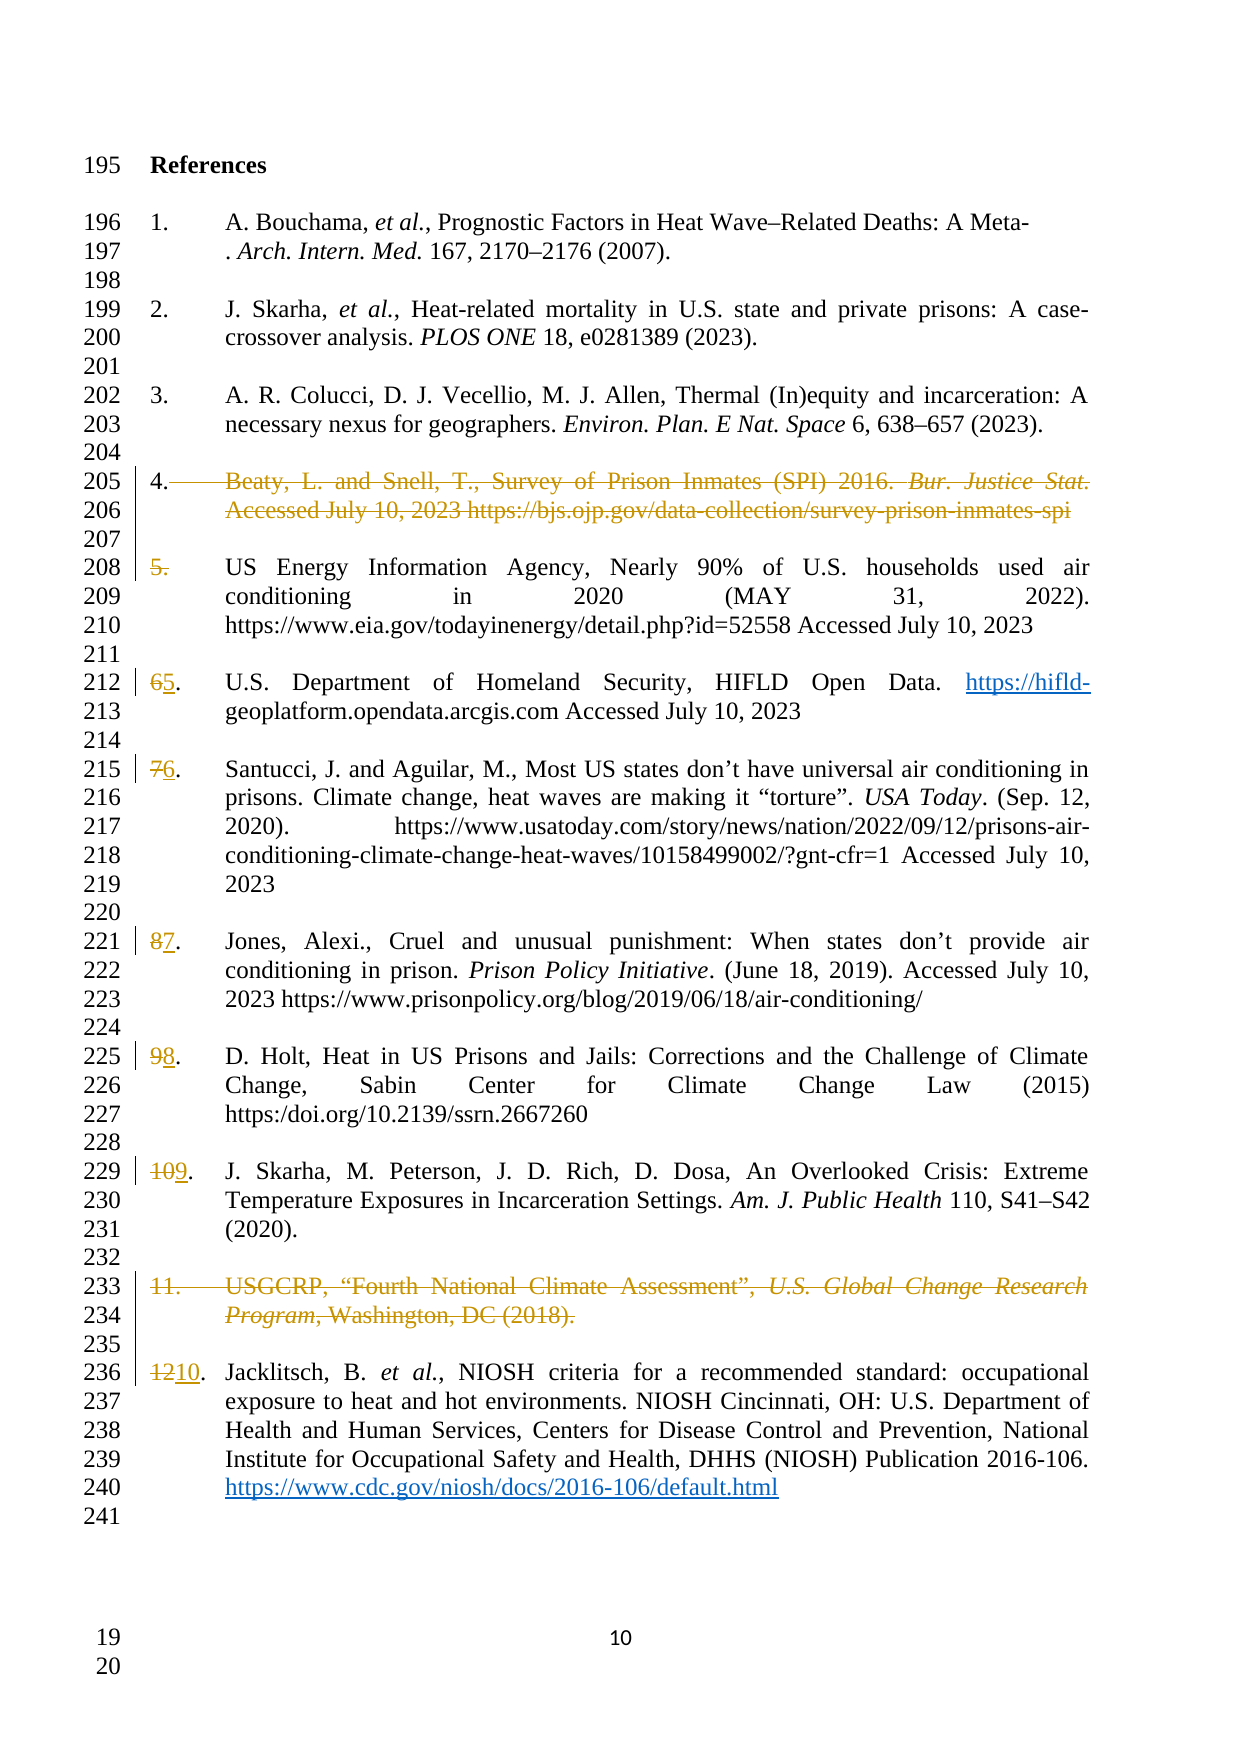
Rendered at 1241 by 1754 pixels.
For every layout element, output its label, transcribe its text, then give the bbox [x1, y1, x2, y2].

text 3. A. R. Colucci, D. J. Vecellio, M. J. Allen, Thermal (In)equity and incarceration: A necessary nexus for geographers. Environ. Plan. E Nat. Space 6, 638–657 (2023). [150, 380, 1090, 437]
text 4. [150, 466, 1090, 524]
text References [150, 150, 1090, 179]
text . D. Holt, Heat in US Prisons and Jails: Corrections and the Challenge of Climate Change, Sabin Center for Climate Change Law (2015) https:/doi.org/10.2139/ssrn.2667260 [150, 1041, 1090, 1127]
text . Jacklitsch, B. et al., NIOSH criteria for a recommended standard: occupational exposure to heat and hot environments. NIOSH Cincinnati, OH: U.S. Department of Health and Human Services, Centers for Disease Control and Prevention, National Institute for Occupational Safety and Health, DHHS (NIOSH) Publication 2016-106. https://www.cdc.gov/niosh/docs/2016-106/default.html [150, 1357, 1090, 1501]
text . Jones, Alexi., Cruel and unusual punishment: When states don’t provide air conditioning in prison. Prison Policy Initiative. (June 18, 2019). Accessed July 10, 2023 https://www.prisonpolicy.org/blog/2019/06/18/air-conditioning/ [150, 926, 1090, 1012]
text US Energy Information Agency, Nearly 90% of U.S. households used air conditioning in 2020 (MAY 31, 2022). https://www.eia.gov/todayinenergy/detail.php?id=52558 Accessed July 10, 2023 [150, 552, 1090, 639]
text . U.S. Department of Homeland Security, HIFLD Open Data. https://hifld-geoplatform.opendata.arcgis.com Accessed July 10, 2023 [150, 667, 1090, 725]
text 2. J. Skarha, et al., Heat-related mortality in U.S. state and private prisons: A case-crossover analysis. PLOS ONE 18, e0281389 (2023). [150, 294, 1090, 351]
text . Santucci, J. and Aguilar, M., Most US states don’t have universal air conditioning in prisons. Climate change, heat waves are making it “torture”. USA Today. (Sep. 12, 2020). https://www.usatoday.com/story/news/nation/2022/09/12/prisons-air-conditioning-climate-change-heat-waves/10158499002/?gnt-cfr=1 Accessed July 10, 2023 [150, 754, 1090, 897]
text . J. Skarha, M. Peterson, J. D. Rich, D. Dosa, An Overlooked Crisis: Extreme Temperature Exposures in Incarceration Settings. Am. J. Public Health 110, S41–S42 (2020). [150, 1156, 1090, 1242]
text 1. A. Bouchama, et al., Prognostic Factors in Heat Wave–Related Deaths: A Meta- . Arch. Intern. Med. 167, 2170–2176 (2007). [150, 207, 1090, 265]
